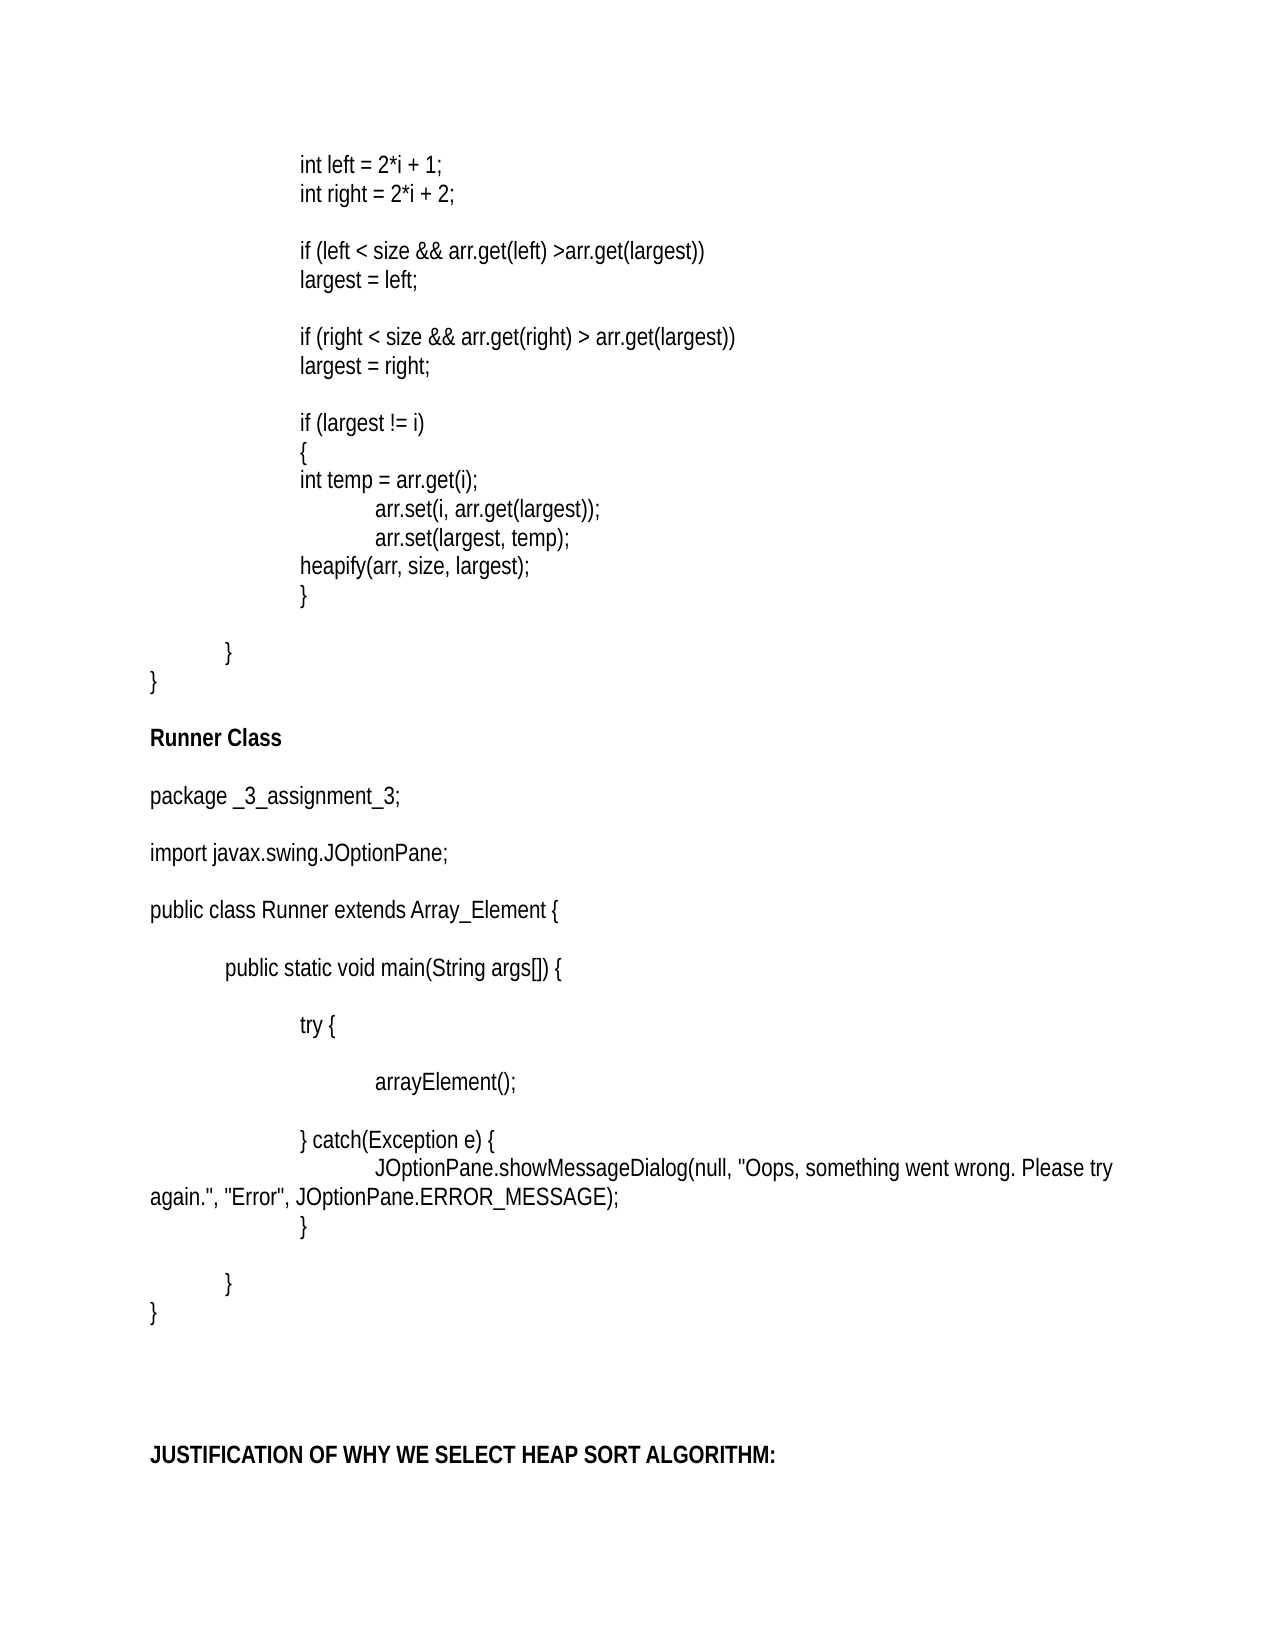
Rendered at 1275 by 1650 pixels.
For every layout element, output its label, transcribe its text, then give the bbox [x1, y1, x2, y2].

text int left = 2*i + 1; [150, 150, 1125, 179]
text largest = right; [150, 351, 1125, 379]
text largest = left; [150, 265, 1125, 293]
text } [150, 580, 1125, 609]
text Runner Class [150, 723, 1125, 752]
text } [150, 637, 1125, 666]
text } catch(Exception e) { [150, 1125, 1125, 1153]
text try { [150, 1010, 1125, 1038]
text JOptionPane.showMessageDialog(null, "Oops, something went wrong. Please try again.", "Error", JOptionPane.ERROR_MESSAGE); [150, 1153, 1125, 1211]
text int temp = arr.get(i); [150, 465, 1125, 494]
text JUSTIFICATION OF WHY WE SELECT HEAP SORT ALGORITHM: [150, 1440, 1125, 1468]
text { [150, 437, 1125, 465]
text import javax.swing.JOptionPane; [150, 838, 1125, 867]
text } [150, 1297, 1125, 1325]
text if (largest != i) [150, 408, 1125, 437]
text heapify(arr, size, largest); [150, 551, 1125, 580]
text if (right < size && arr.get(right) > arr.get(largest)) [150, 322, 1125, 351]
text } [150, 1211, 1125, 1239]
text package _3_assignment_3; [150, 781, 1125, 809]
text if (left < size && arr.get(left) >arr.get(largest)) [150, 236, 1125, 265]
text public static void main(String args[]) { [150, 952, 1125, 981]
text } [150, 1268, 1125, 1297]
text } [150, 666, 1125, 695]
text arr.set(i, arr.get(largest)); [150, 494, 1125, 523]
text public class Runner extends Array_Element { [150, 895, 1125, 924]
text int right = 2*i + 2; [150, 179, 1125, 207]
text arrayElement(); [150, 1067, 1125, 1096]
text arr.set(largest, temp); [150, 523, 1125, 551]
